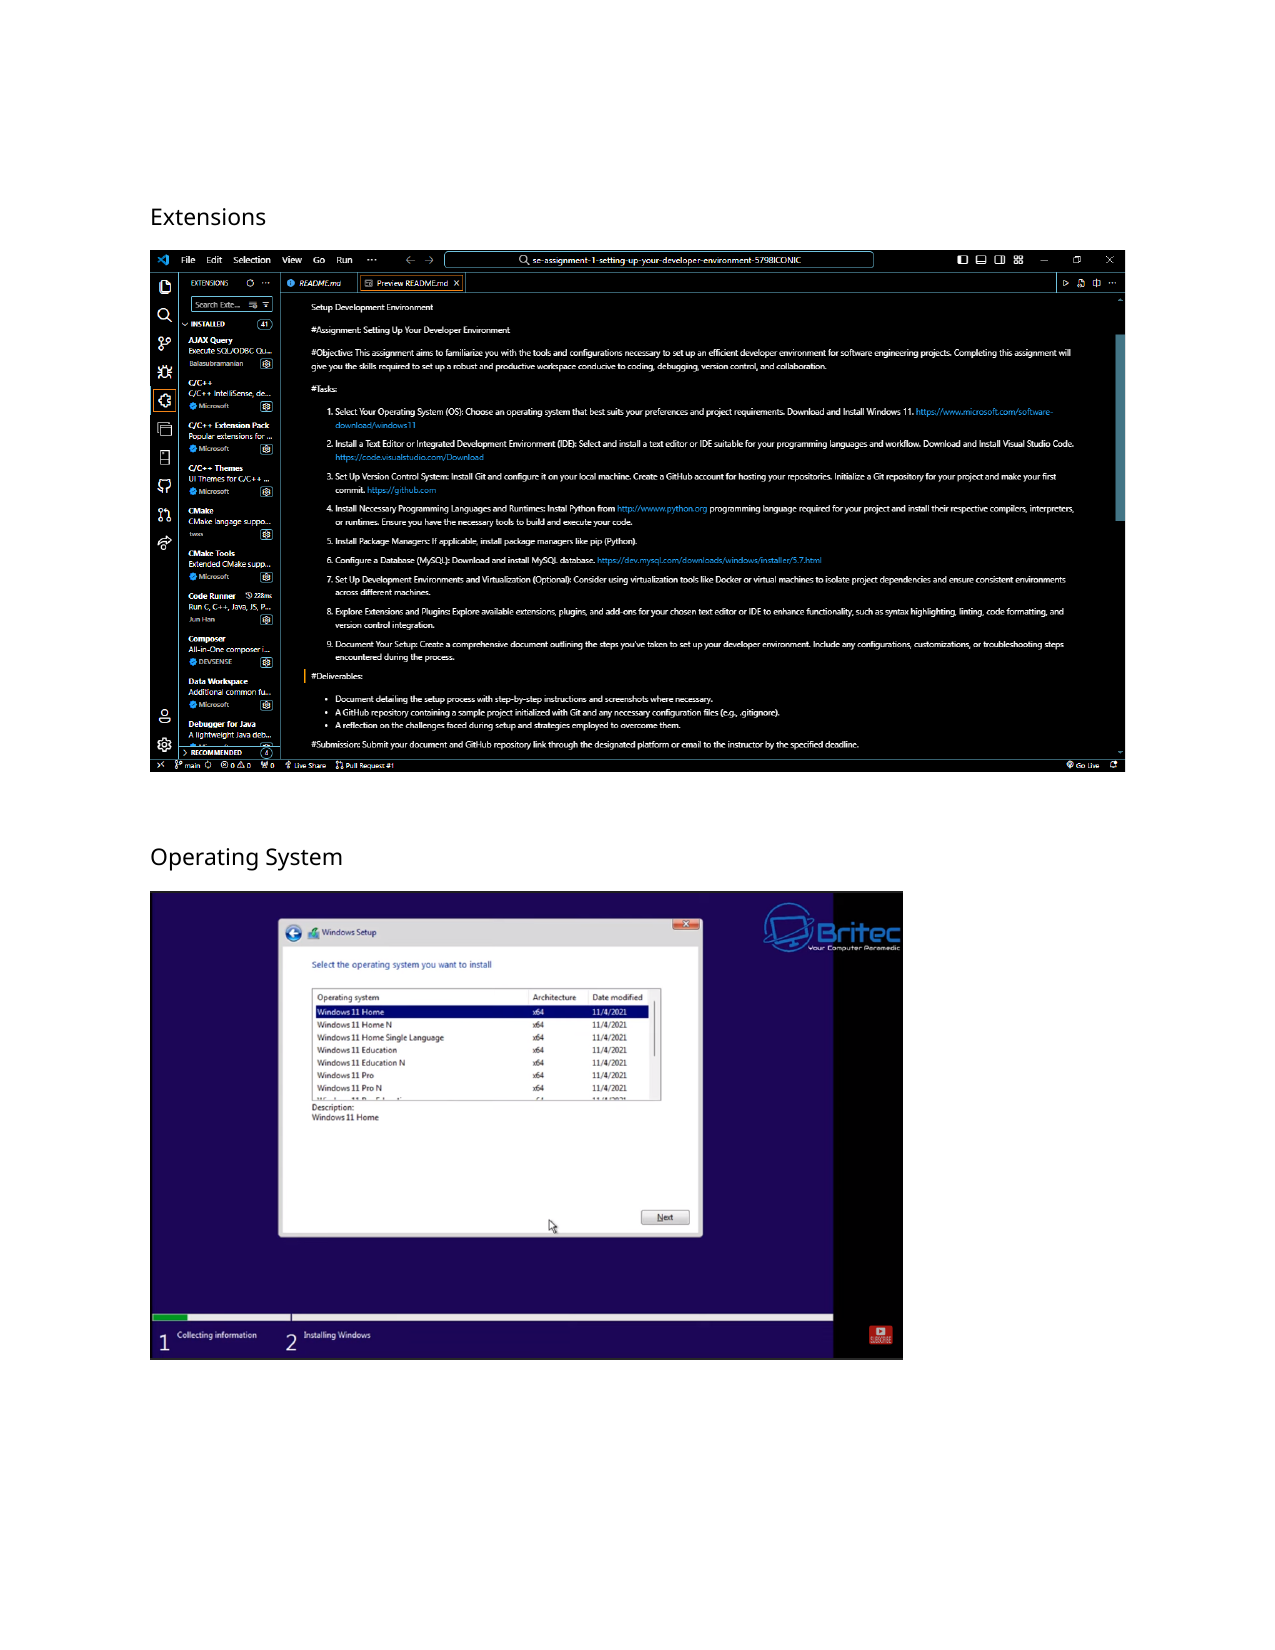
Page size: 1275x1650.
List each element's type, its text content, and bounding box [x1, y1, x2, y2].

text Extensions [150, 200, 1125, 232]
text Operating System [150, 841, 1125, 872]
picture [150, 891, 903, 1360]
picture [150, 250, 1125, 772]
